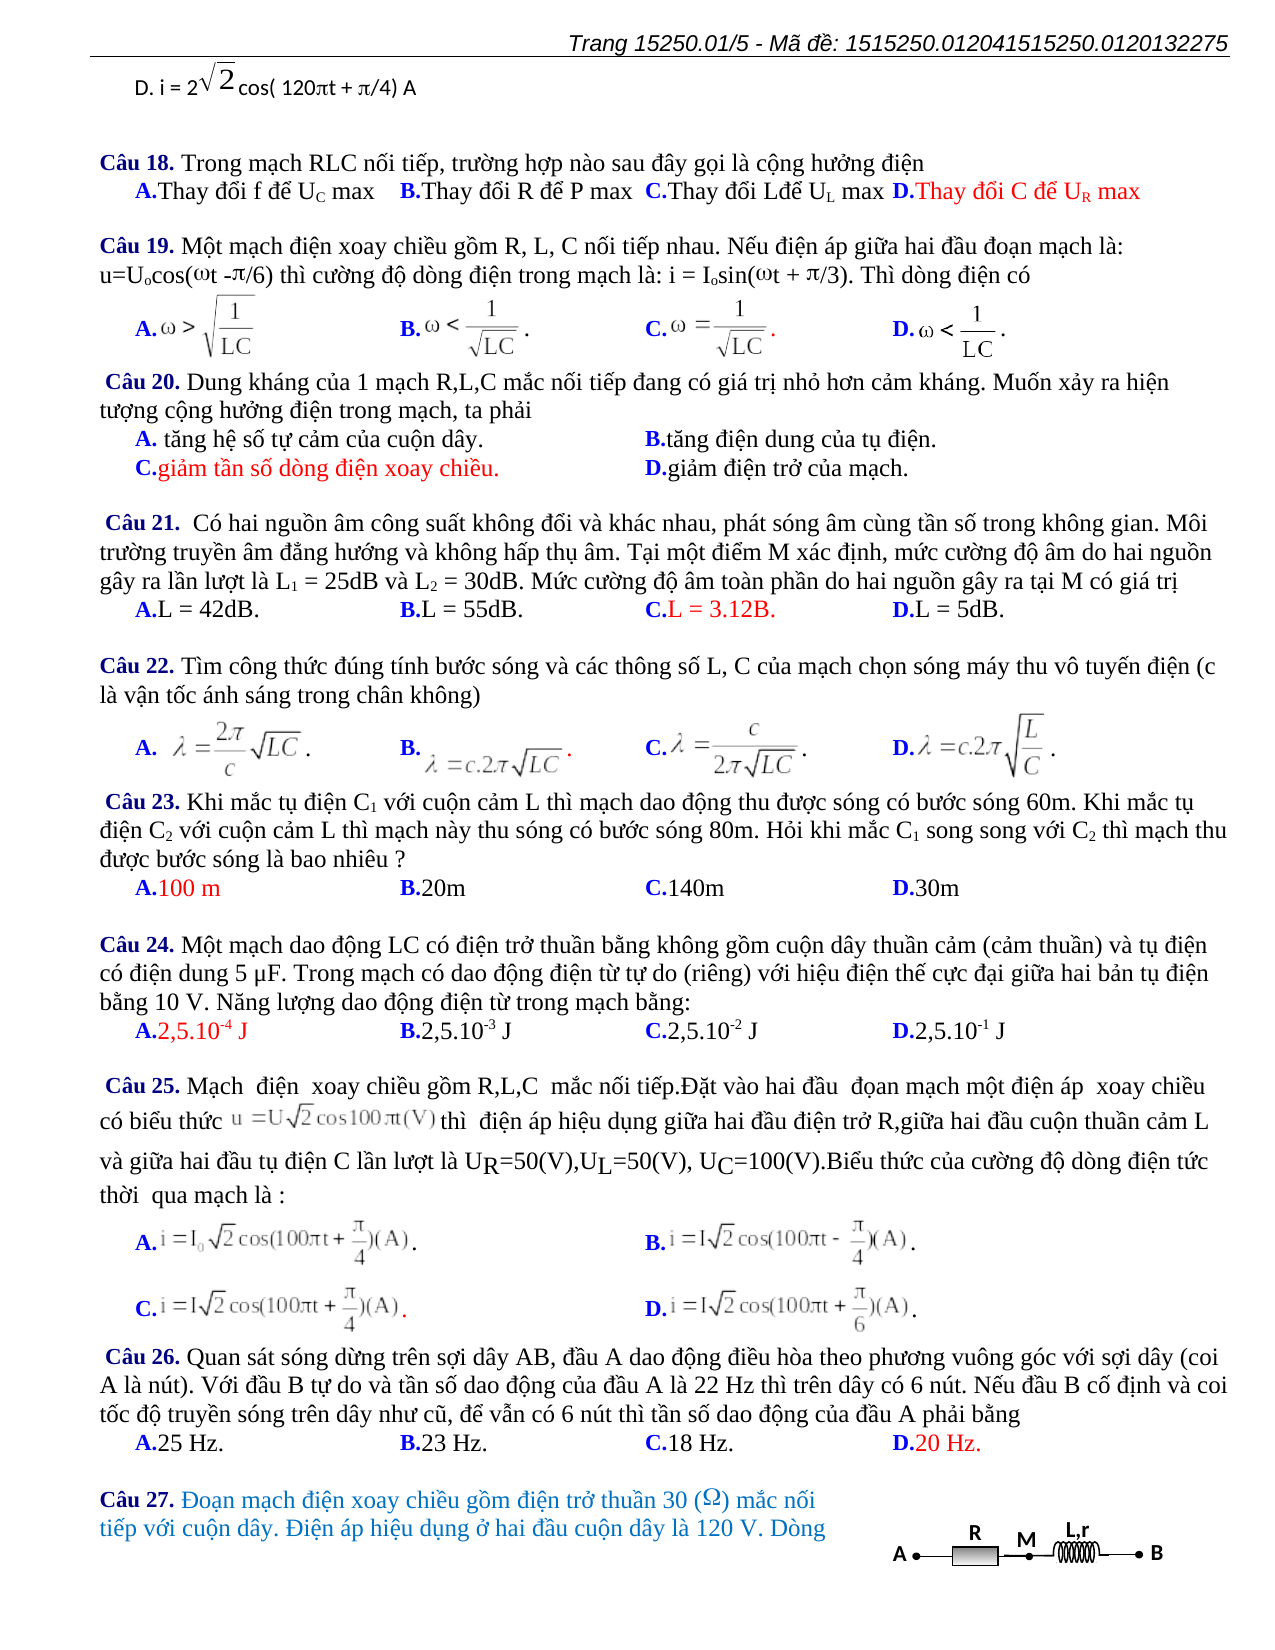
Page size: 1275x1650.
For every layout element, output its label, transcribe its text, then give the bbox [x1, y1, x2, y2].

text Câu 20. Dung kháng của 1 mạch R,L,C mắc nối tiếp đang có giá trị nhỏ hơn cảm kháng. Muốn xảy ra hiện tượng cộng hưởng điện trong mạch, ta phải [99, 367, 1230, 424]
text Câu 18. Trong mạch RLC nối tiếp, trường hợp nào sau đây gọi là cộng hưởng điện [99, 148, 1230, 176]
text Câu 19. Một mạch điện xoay chiều gồm R, L, C nối tiếp nhau. Nếu điện áp giữa hai đầu đoạn mạch là: u=Uocos(t -/6) thì cường độ dòng điện trong mạch là: i = Iosin(t + /3). Thì dòng điện có [99, 231, 1230, 289]
text C.giảm tần số dòng điện xoay chiều. D.giảm điện trở của mạch. [99, 453, 1230, 482]
text A.25 Hz. B.23 Hz. C.18 Hz. D.20 Hz. [99, 1428, 1230, 1457]
text Câu 22. Tìm công thức đúng tính bước sóng và các thông số L, C của mạch chọn sóng máy thu vô tuyến điện (c là vận tốc ánh sáng trong chân không) [99, 651, 1230, 709]
text D. i = 2cos( 120t + /4) A [134, 60, 1230, 101]
text C.. D.. [99, 1275, 1230, 1342]
text Câu 24. Một mạch dao động LC có điện trở thuần bằng không gồm cuộn dây thuần cảm (cảm thuần) và tụ điện có điện dung 5 μF. Trong mạch có dao động điện từ tự do (riêng) với hiệu điện thế cực đại giữa hai bản tụ điện bằng 10 V. Năng lượng dao động điện từ trong mạch bằng: [99, 930, 1230, 1016]
text A. . B.. C.. D.. [99, 709, 1230, 787]
text A.2,5.10-4 J B.2,5.10-3 J C.2,5.10-2 J D.2,5.10-1 J [99, 1016, 1230, 1045]
text Câu 25. Mạch điện xoay chiều gồm R,L,C mắc nối tiếp.Đặt vào hai đầu đọan mạch một điện áp xoay chiều có biểu thức thì điện áp hiệu dụng giữa hai đầu điện trở R,giữa hai đầu cuộn thuần cảm L và giữa hai đầu tụ điện C lần lượt là UR=50(V),UL=50(V), UC=100(V).Biểu thức của cường độ dòng điện tức thời qua mạch là : [99, 1071, 1230, 1208]
text Câu 21. Có hai nguồn âm công suất không đổi và khác nhau, phát sóng âm cùng tần số trong không gian. Môi trường truyền âm đẳng hướng và không hấp thụ âm. Tại một điểm M xác định, mức cường độ âm do hai nguồn gây ra lần lượt là L1 = 25dB và L2 = 30dB. Mức cường độ âm toàn phần do hai nguồn gây ra tại M có giá trị [99, 508, 1230, 594]
text A.. B.. [99, 1208, 1230, 1275]
text Câu 26. Quan sát sóng dừng trên sợi dây AB, đầu A dao động điều hòa theo phương vuông góc với sợi dây (coi A là nút). Với đầu B tự do và tần số dao động của đầu A là 22 Hz thì trên dây có 6 nút. Nếu đầu B cố định và coi tốc độ truyền sóng trên dây như cũ, để vẫn có 6 nút thì tần số dao động của đầu A phải bằng [99, 1342, 1230, 1428]
text A.100 m B.20m C.140m D.30m [99, 873, 1230, 902]
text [99, 1485, 1230, 1542]
text A. tăng hệ số tự cảm của cuộn dây. B.tăng điện dung của tụ điện. [99, 424, 1230, 453]
text A.L = 42dB. B.L = 55dB. C.L = 3.12B. D.L = 5dB. [99, 594, 1230, 623]
text A.Thay đổi f để UC max B.Thay đổi R để P max C.Thay đổi Lđể UL max D.Thay đổi C để UR max [99, 176, 1230, 205]
text A. B.. C.. D.. [99, 289, 1230, 367]
text Câu 23. Khi mắc tụ điện C1 với cuộn cảm L thì mạch dao động thu được sóng có bước sóng 60m. Khi mắc tụ điện C2 với cuộn cảm L thì mạch này thu sóng có bước sóng 80m. Hỏi khi mắc C1 song song với C2 thì mạch thu được bước sóng là bao nhiêu ? [99, 787, 1230, 873]
